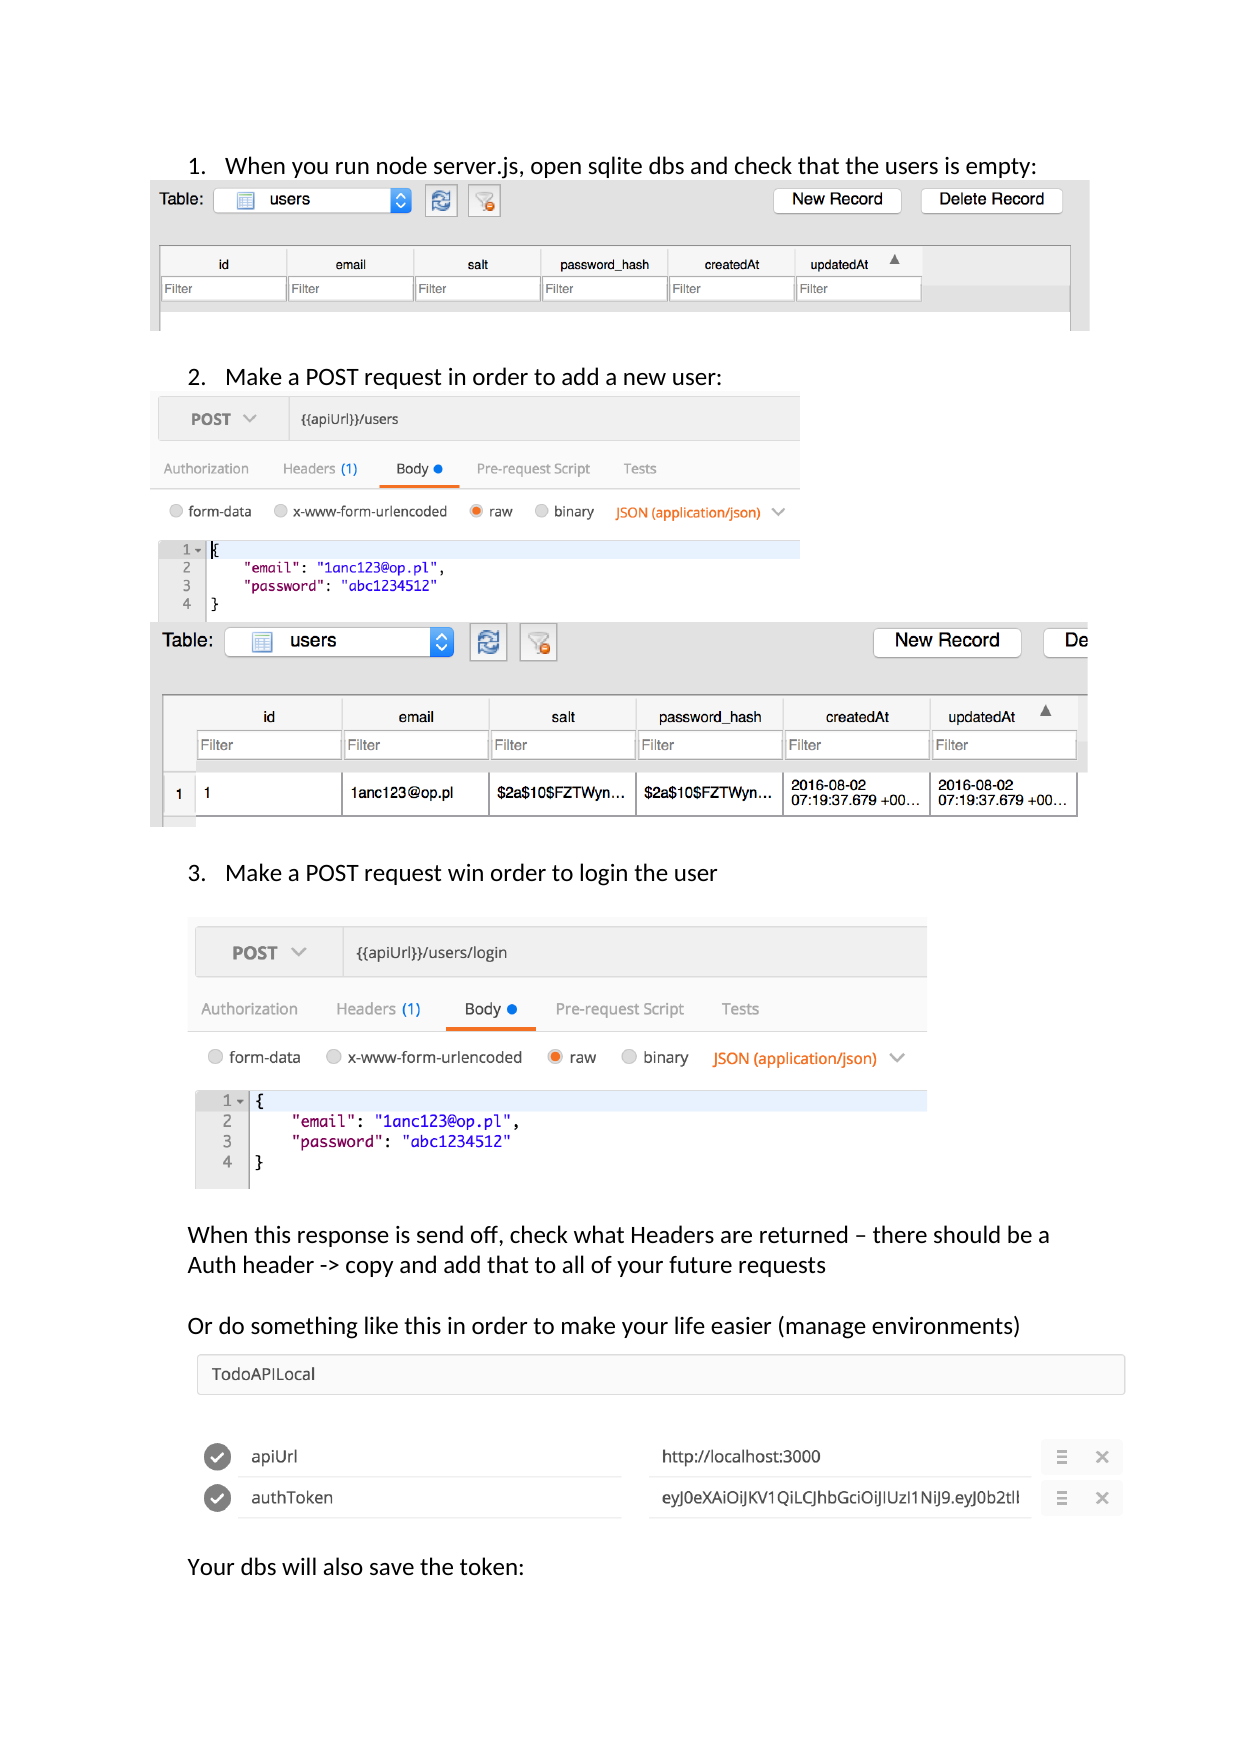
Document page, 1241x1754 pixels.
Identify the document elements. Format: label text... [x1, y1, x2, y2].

picture [187, 1341, 1128, 1521]
list Make a POST request win order to login the user [187, 857, 1090, 887]
text When this response is send off, check what Headers are returned – there should be a Auth header -> copy and add that to all of your future requests [187, 1219, 1090, 1280]
picture [150, 391, 1088, 827]
picture [150, 180, 1090, 331]
picture [187, 917, 928, 1189]
text Your dbs will also save the token: [187, 1551, 1090, 1581]
list When you run node server.js, open sqlite dbs and check that the users is empty: [187, 150, 1090, 180]
list Make a POST request in order to add a new user: [187, 361, 1090, 392]
text Or do something like this in order to make your life easier (manage environments) [187, 1311, 1090, 1341]
